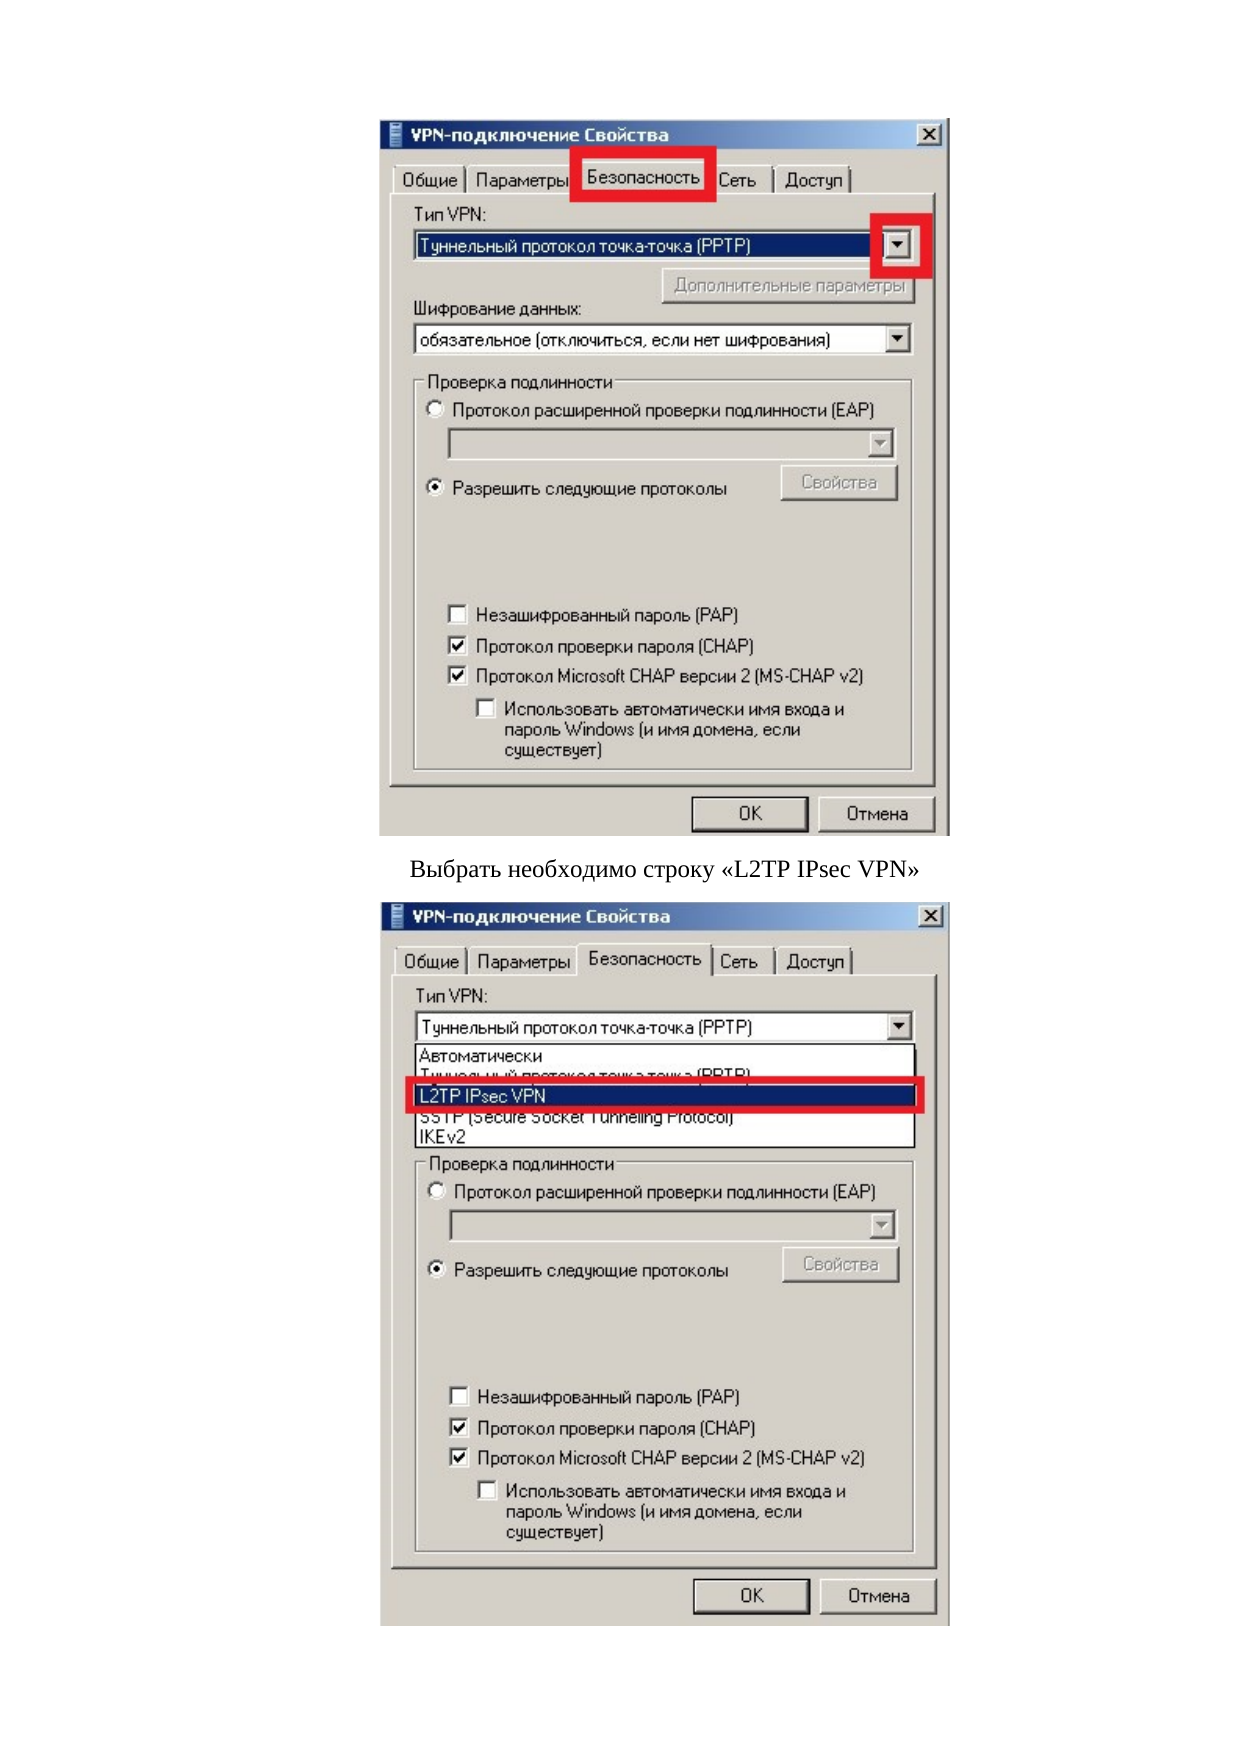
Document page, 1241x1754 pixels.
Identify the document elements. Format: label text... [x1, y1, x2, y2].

text Выбрать необходимо строку «L2TP IPsec VPN» [177, 854, 1152, 883]
picture [379, 118, 950, 836]
picture [379, 902, 950, 1626]
